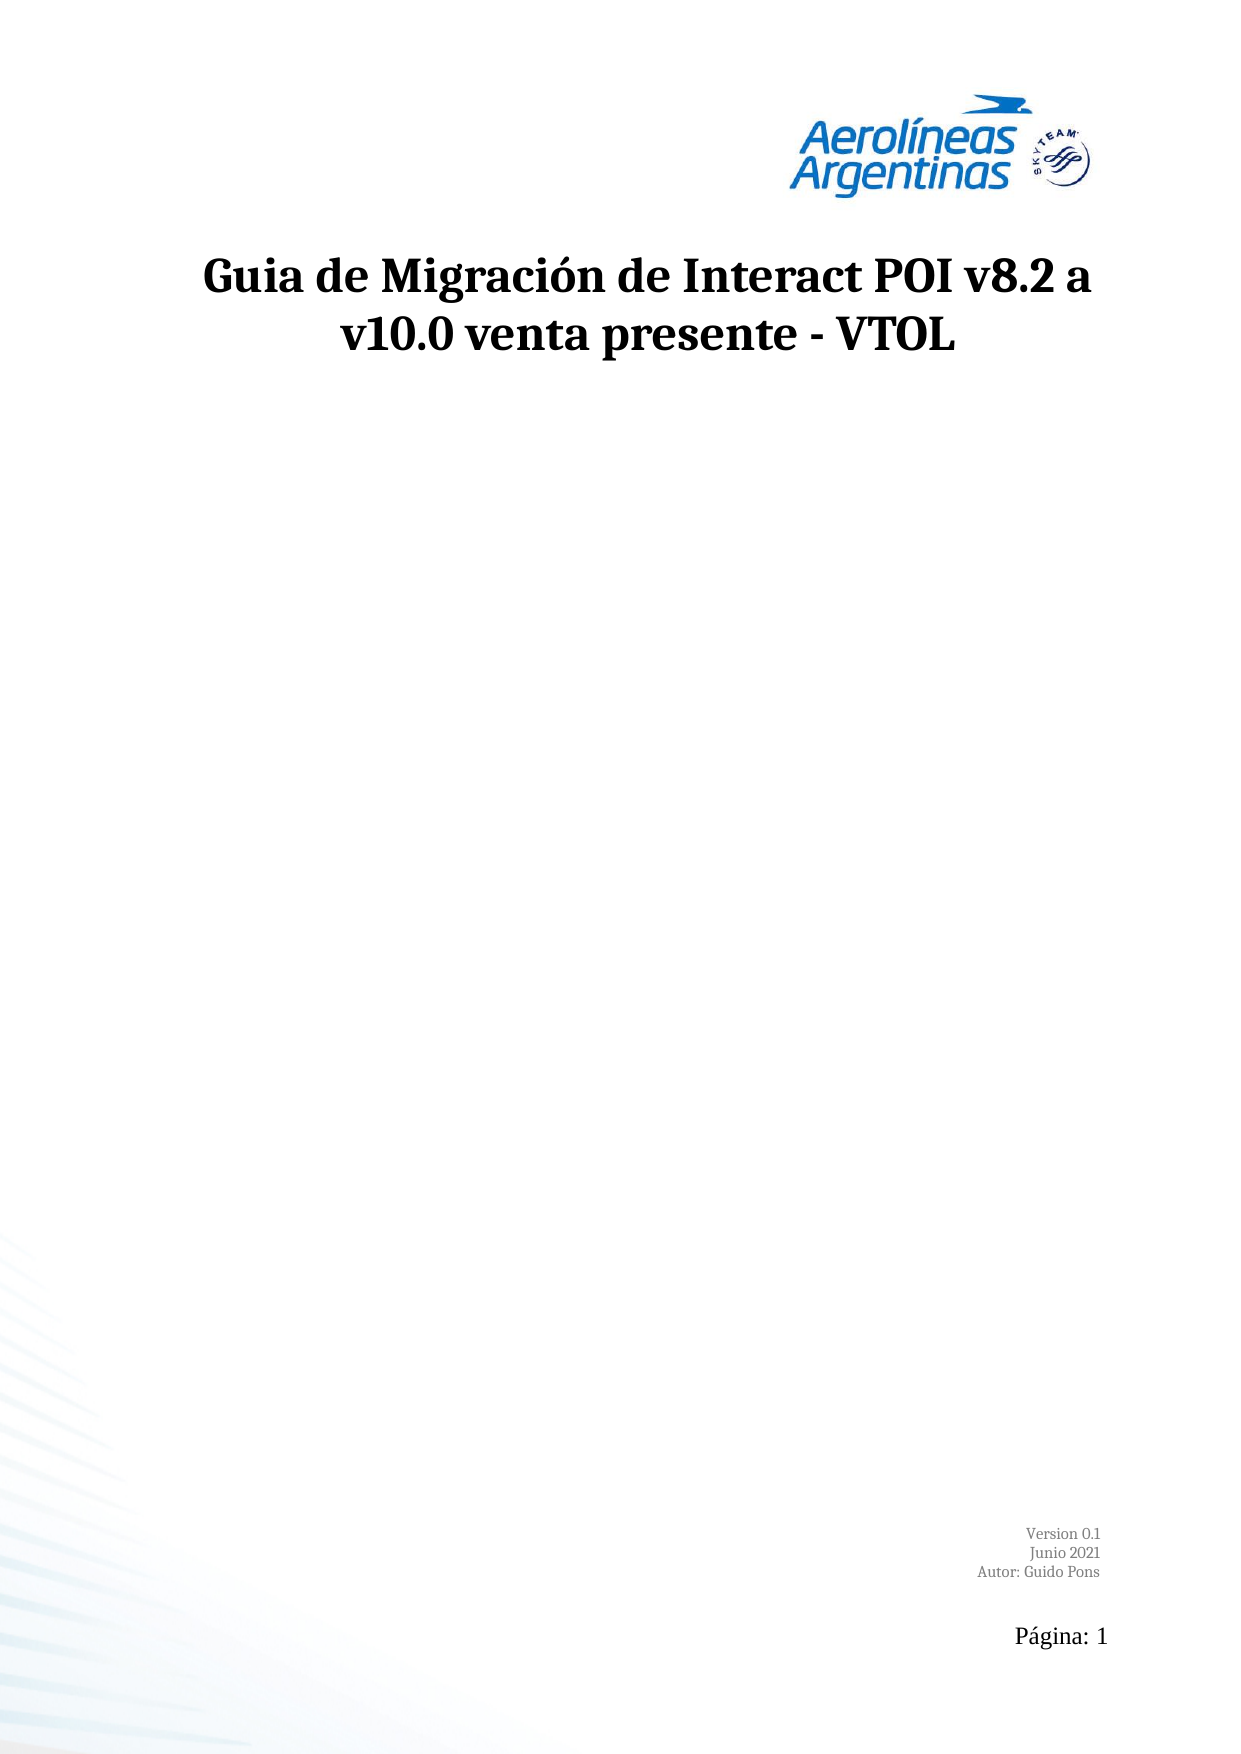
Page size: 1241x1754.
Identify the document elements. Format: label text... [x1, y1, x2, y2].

subtitle Guia de Migración de Interact POI v8.2 a v10.0 venta presente - VTOL [187, 175, 1108, 362]
picture [0, 1216, 1241, 1754]
picture [758, 75, 1113, 223]
